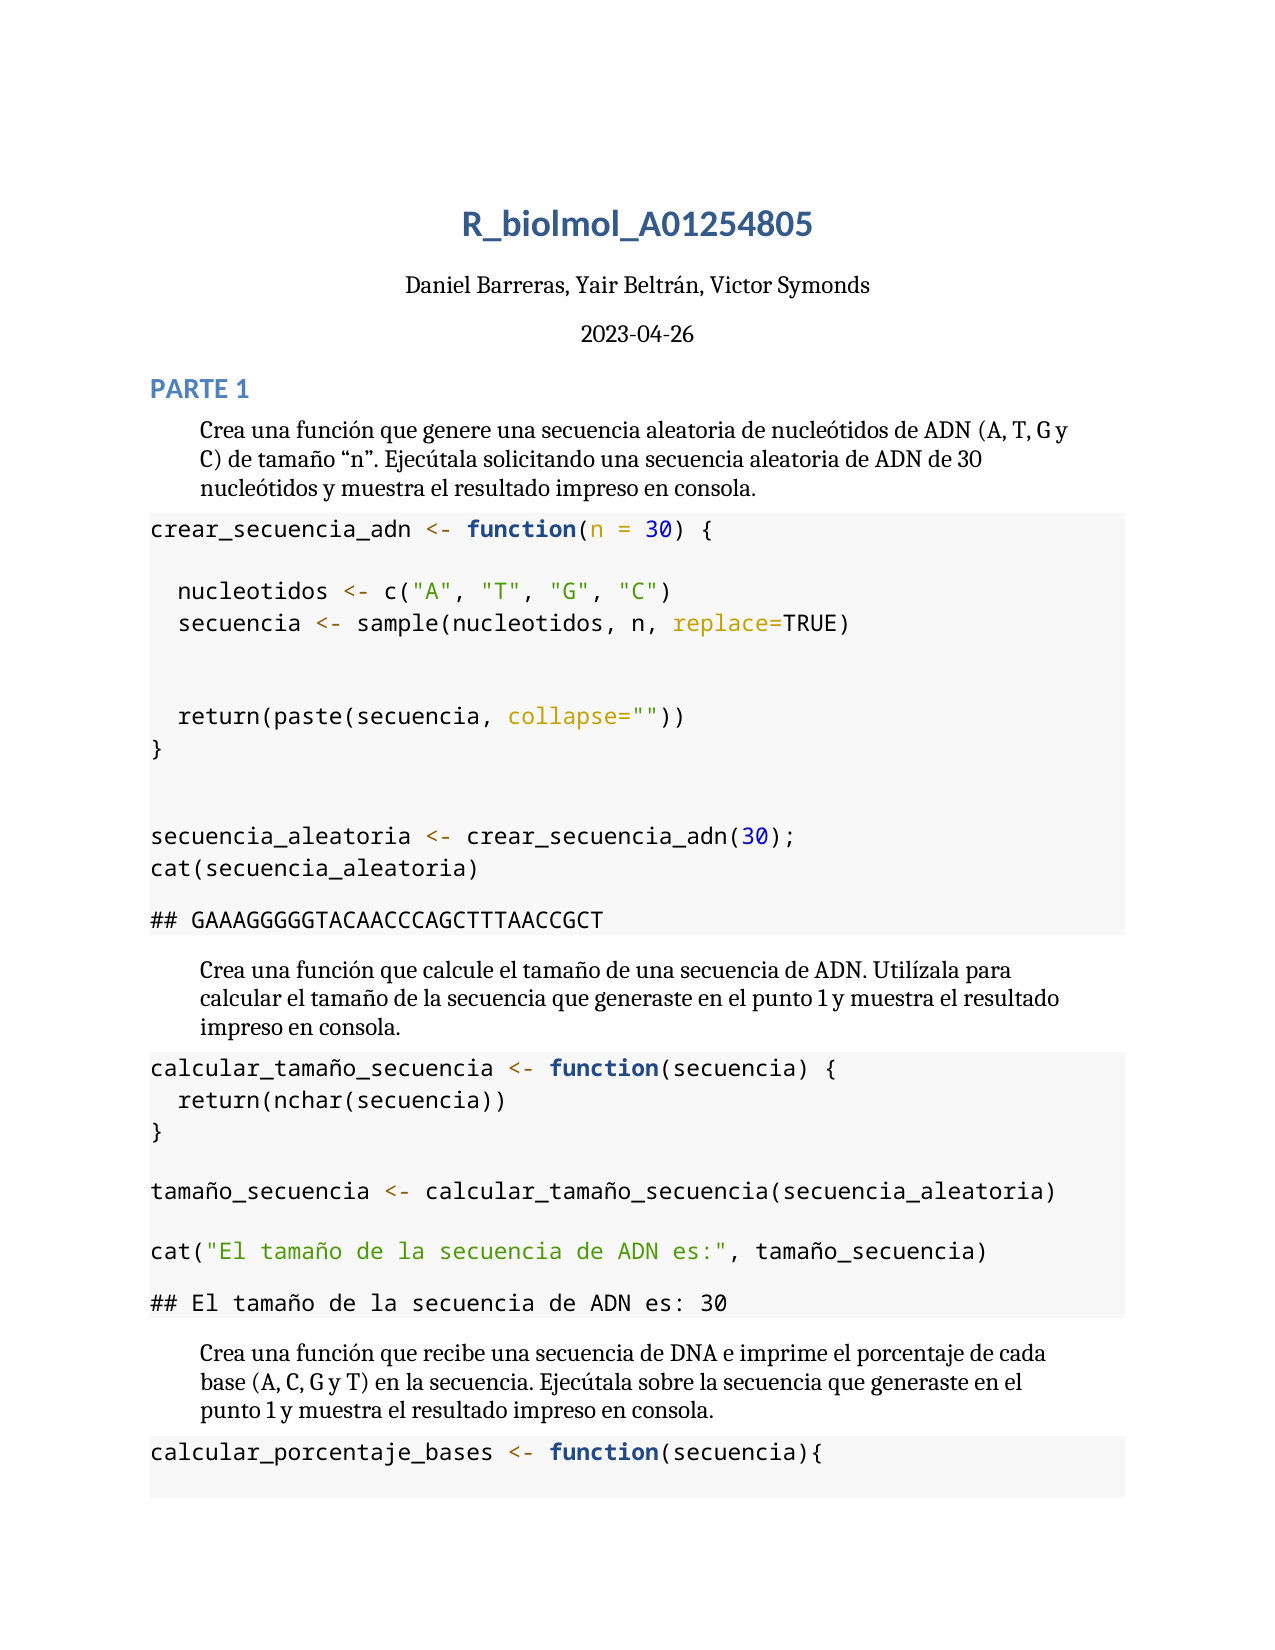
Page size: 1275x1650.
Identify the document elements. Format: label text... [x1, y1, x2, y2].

text Crea una función que genere una secuencia aleatoria de nucleótidos de ADN (A, T, G y C) de tamaño “n”. Ejecútala solicitando una secuencia aleatoria de ADN de 30 nucleótidos y muestra el resultado impreso en consola. [200, 416, 1075, 502]
subtitle PARTE 1 [150, 370, 1125, 406]
text ## El tamaño de la secuencia de ADN es: 30 [150, 1287, 1125, 1318]
text Crea una función que calcule el tamaño de una secuencia de ADN. Utilízala para calcular el tamaño de la secuencia que generaste en el punto 1 y muestra el resultado impreso en consola. [200, 956, 1075, 1042]
text ## GAAAGGGGGTACAACCCAGCTTTAACCGCT [150, 903, 1125, 935]
text Crea una función que recibe una secuencia de DNA e imprime el porcentaje de cada base (A, C, G y T) en la secuencia. Ejecútala sobre la secuencia que generaste en el punto 1 y muestra el resultado impreso en consola. [200, 1339, 1075, 1425]
text crear_secuencia_adn <- function(n = 30) { nucleotidos <- c("A", "T", "G", "C") secuencia <- sample(nucleotidos, n, replace=TRUE) return(paste(secuencia, collapse="")) } secuencia_aleatoria <- crear_secuencia_adn(30); cat(secuencia_aleatoria) [150, 513, 1125, 883]
title R_biolmol_A01254805 [150, 200, 1125, 246]
text calcular_tamaño_secuencia <- function(secuencia) { return(nchar(secuencia)) } tamaño_secuencia <- calcular_tamaño_secuencia(secuencia_aleatoria) cat("El tamaño de la secuencia de ADN es:", tamaño_secuencia) [150, 1052, 1125, 1266]
text Daniel Barreras, Yair Beltrán, Victor Symonds [150, 271, 1125, 299]
text 2023-04-26 [150, 320, 1125, 349]
